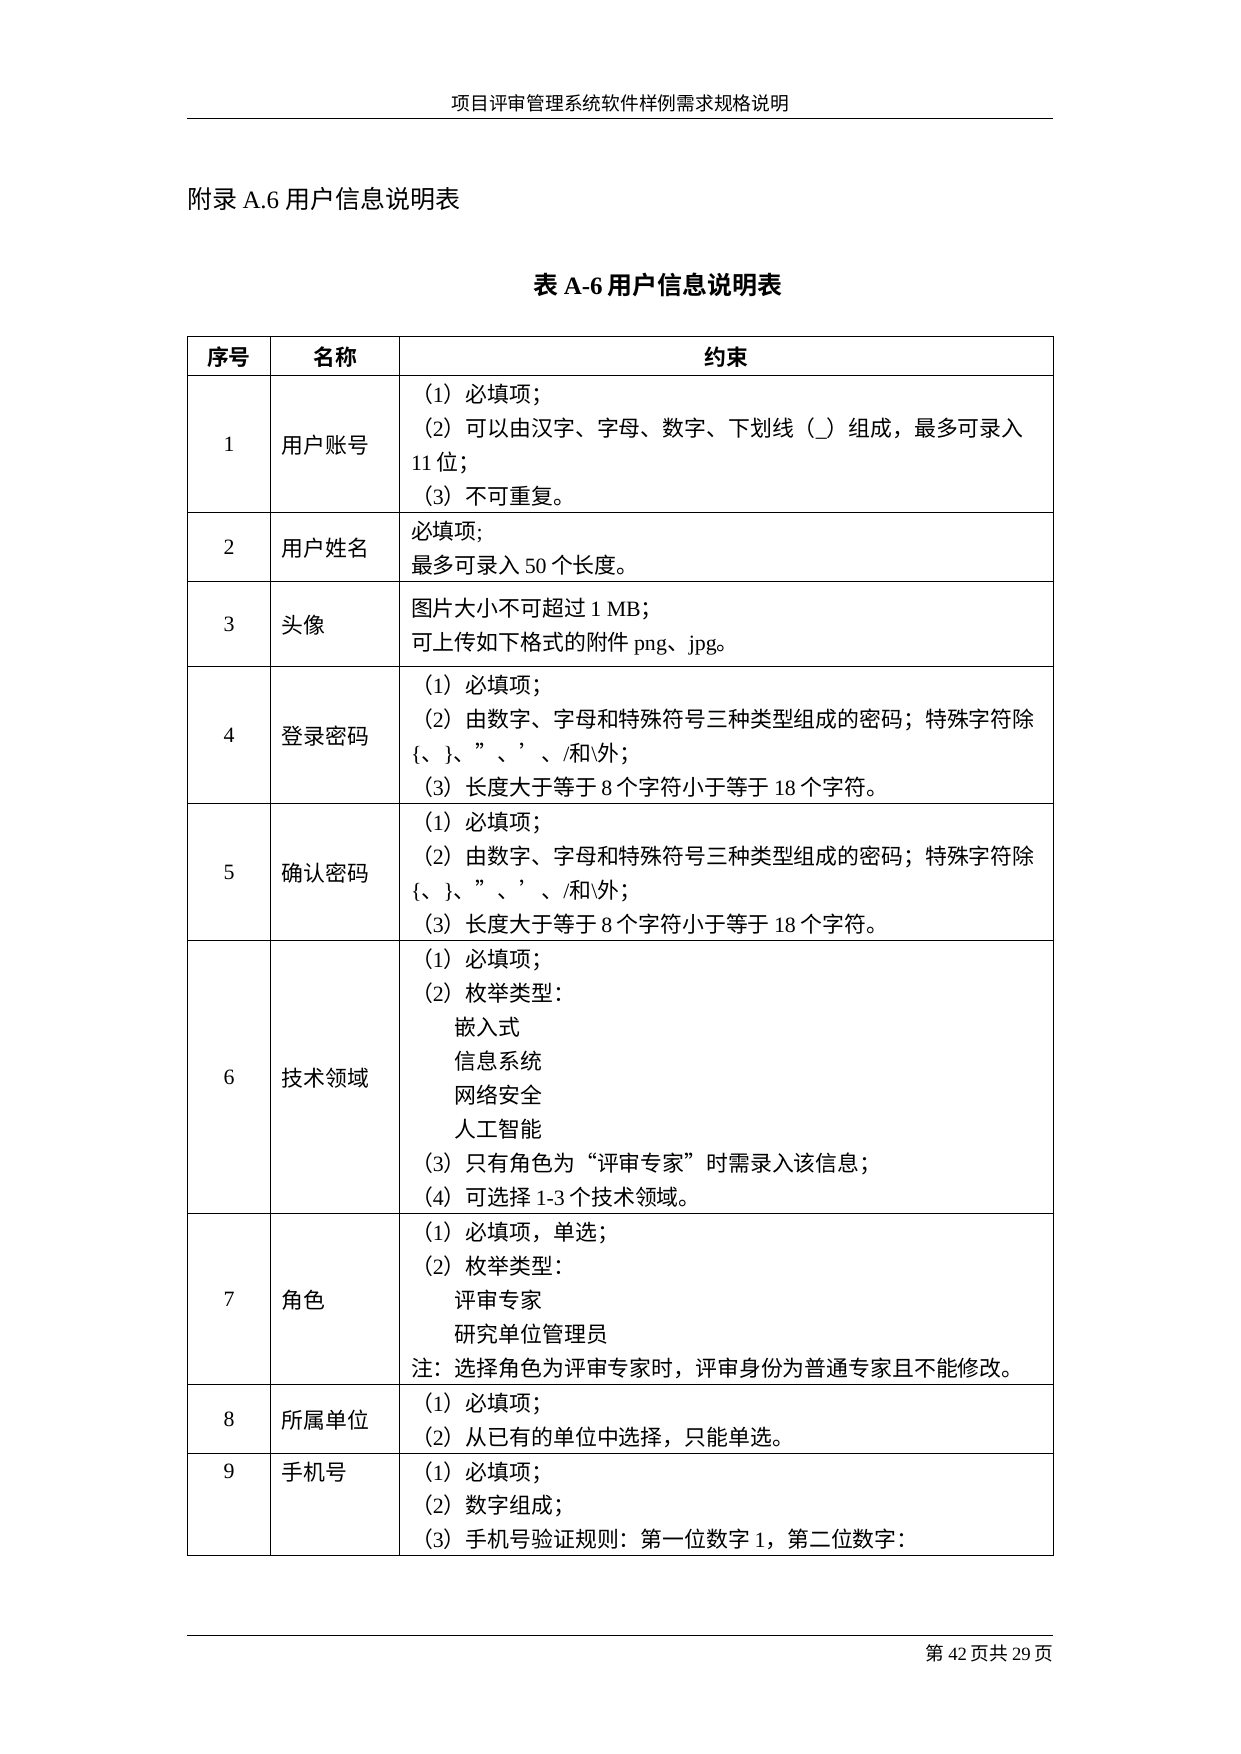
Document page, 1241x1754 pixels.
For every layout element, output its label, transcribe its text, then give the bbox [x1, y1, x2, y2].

table_cell 5 [188, 804, 270, 940]
table_cell 1 [188, 376, 270, 512]
table_cell （1）必填项； （2）可以由汉字、字母、数字、下划线（_）组成，最多可录入11位； （3）不可重复。 [400, 376, 1053, 512]
table_cell 9 [188, 1454, 270, 1555]
table_cell 8 [188, 1385, 270, 1452]
table_cell 所属单位 [271, 1385, 399, 1452]
table_cell 登录密码 [271, 667, 399, 803]
list 表 A-6用户信息说明表 [187, 250, 1053, 318]
table_cell （1）必填项； （2）由数字、字母和特殊符号三种类型组成的密码；特殊字符除{、}、”、’、/和\外； （3）长度大于等于8个字符小于等于18个字符。 [400, 804, 1053, 940]
table_cell 技术领域 [271, 941, 399, 1213]
table_cell 7 [188, 1214, 270, 1383]
subtitle 附录A.6 用户信息说明表 [187, 164, 1053, 232]
table_cell （1）必填项，单选； （2）枚举类型： 评审专家 研究单位管理员 注：选择角色为评审专家时，评审身份为普通专家且不能修改。 [400, 1214, 1053, 1383]
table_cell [400, 1454, 1053, 1555]
table_cell 6 [188, 941, 270, 1213]
table_cell 必填项; 最多可录入50个长度。 [400, 513, 1053, 581]
table_cell 用户账号 [271, 376, 399, 512]
table_cell （1）必填项； （2）由数字、字母和特殊符号三种类型组成的密码；特殊字符除{、}、”、’、/和\外； （3）长度大于等于8个字符小于等于18个字符。 [400, 667, 1053, 803]
table_cell 图片大小不可超过1 MB； 可上传如下格式的附件png、jpg。 [400, 582, 1053, 666]
table_cell 头像 [271, 582, 399, 666]
table_cell 手机号 [271, 1454, 399, 1555]
table_header 约束 [400, 337, 1053, 375]
table_cell 4 [188, 667, 270, 803]
table_cell 2 [188, 513, 270, 581]
table_cell 用户姓名 [271, 513, 399, 581]
table_cell 角色 [271, 1214, 399, 1383]
table_header 名称 [271, 337, 399, 375]
table_header 序号 [188, 337, 270, 375]
table_cell （1）必填项； （2）从已有的单位中选择，只能单选。 [400, 1385, 1053, 1452]
table_cell （1）必填项； （2）枚举类型： 嵌入式 信息系统 网络安全 人工智能 （3）只有角色为“评审专家”时需录入该信息； （4）可选择1-3个技术领域。 [400, 941, 1053, 1213]
table_cell 3 [188, 582, 270, 666]
table_cell 确认密码 [271, 804, 399, 940]
